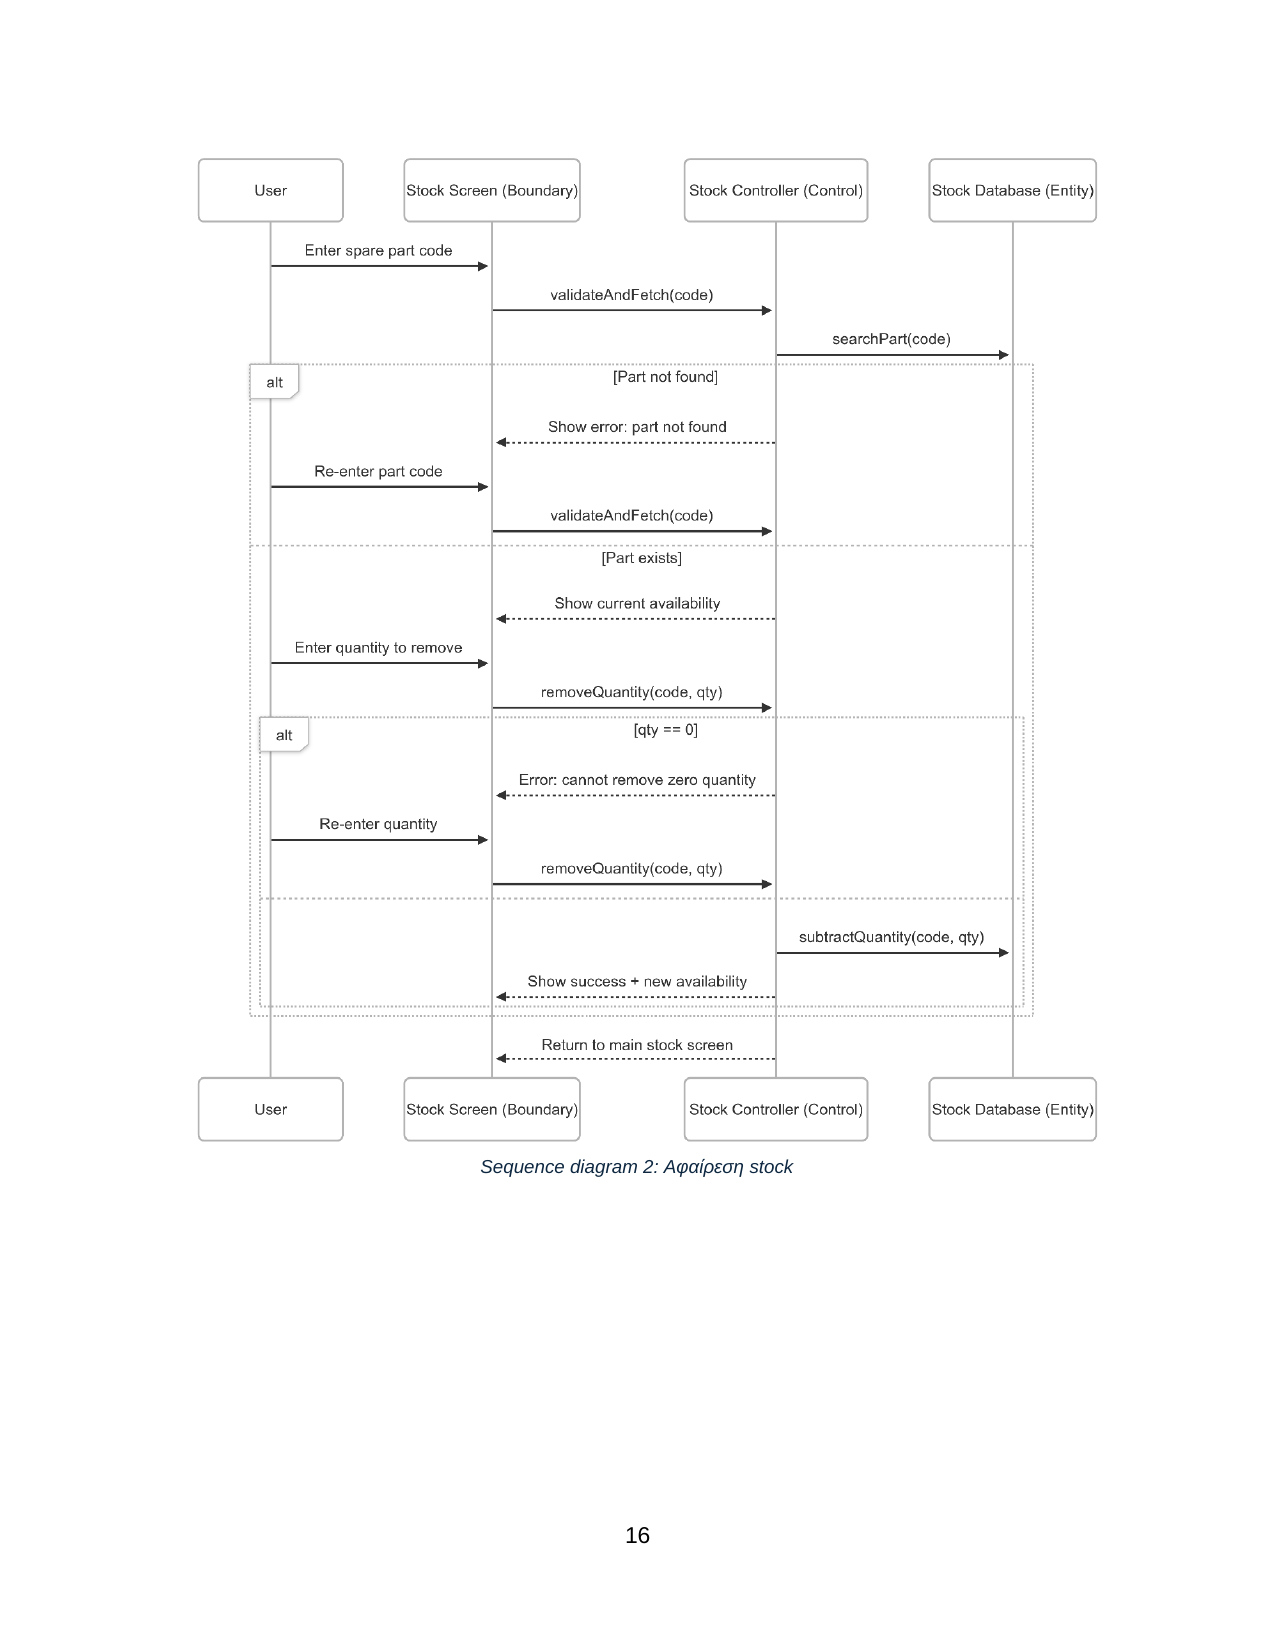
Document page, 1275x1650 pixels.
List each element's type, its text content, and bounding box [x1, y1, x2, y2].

picture [150, 150, 1146, 1153]
text Sequence diagram 2: Αφαίρεση stock [150, 1156, 1125, 1178]
